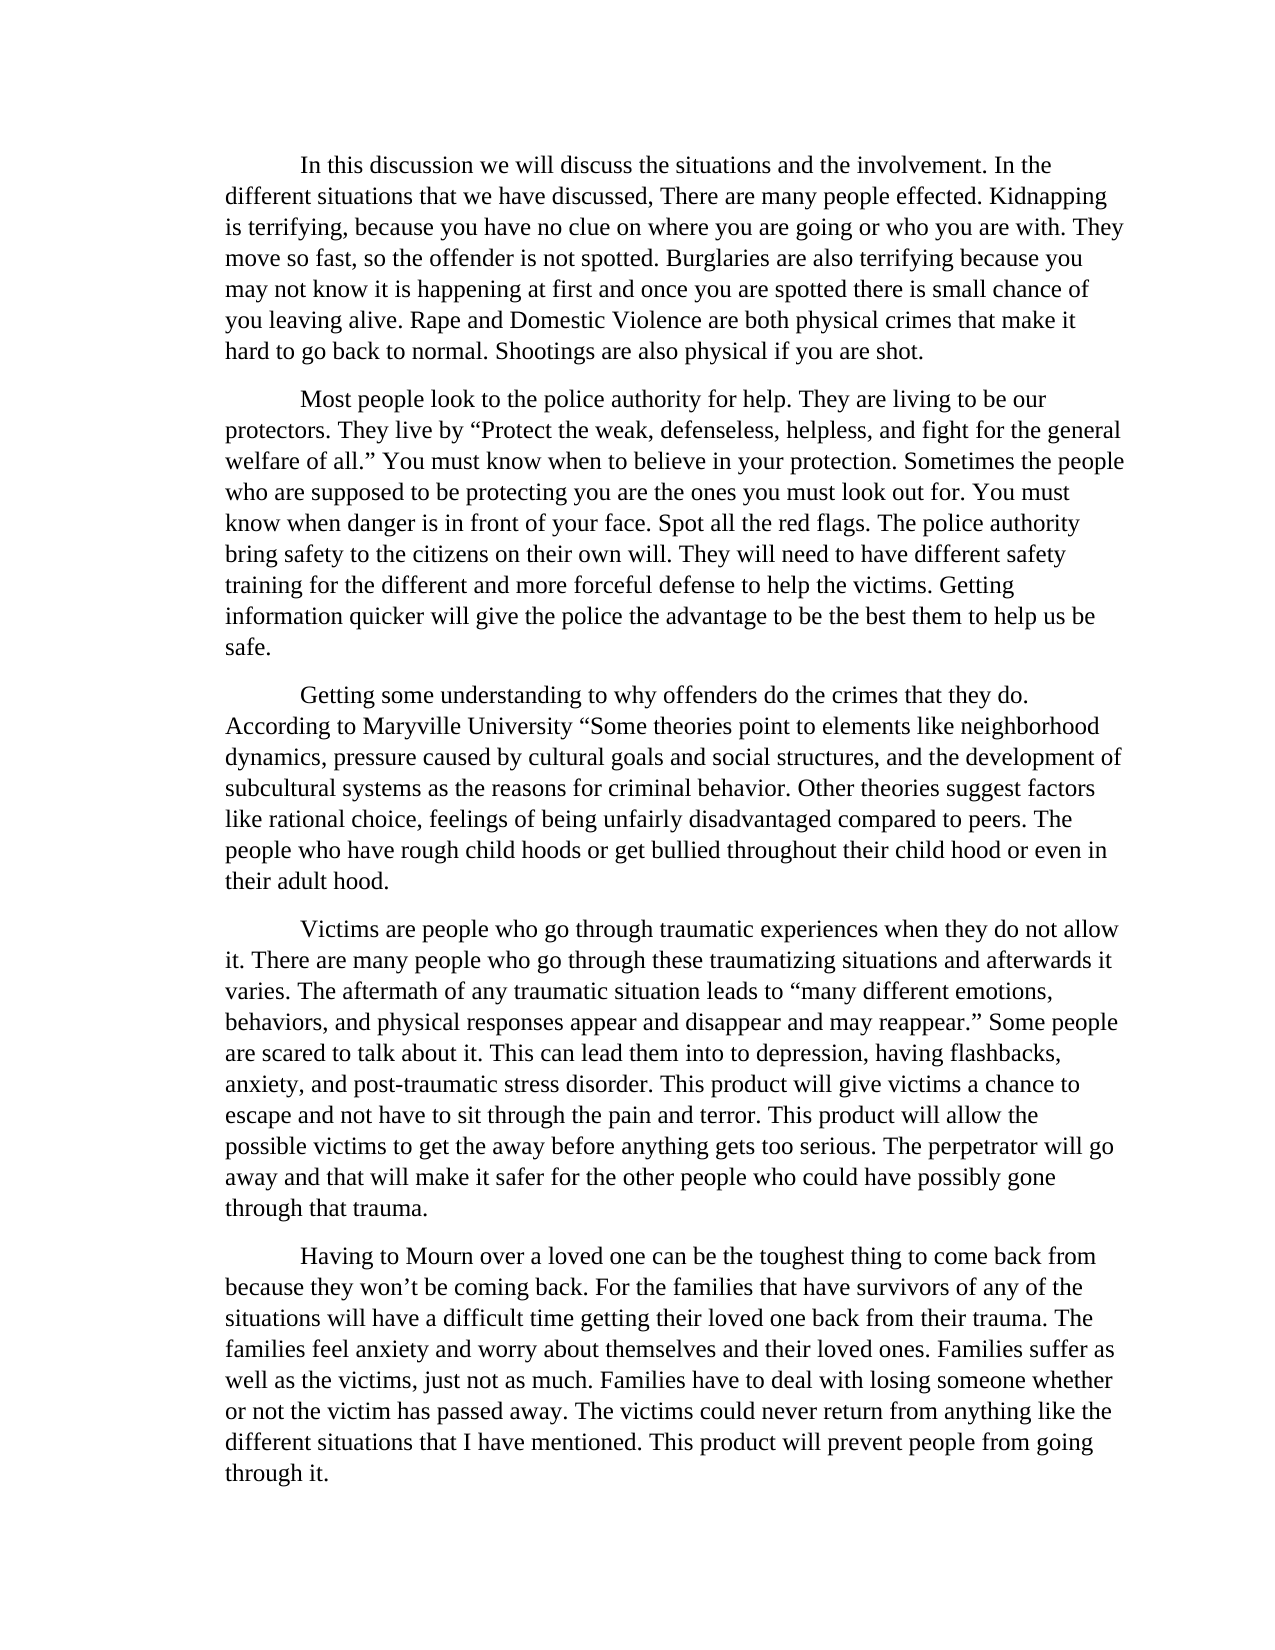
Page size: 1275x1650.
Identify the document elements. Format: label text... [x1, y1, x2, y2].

text Having to Mourn over a loved one can be the toughest thing to come back from because they won’t be coming back. For the families that have survivors of any of the situations will have a difficult time getting their loved one back from their trauma. The families feel anxiety and worry about themselves and their loved ones. Families suffer as well as the victims, just not as much. Families have to deal with losing someone whether or not the victim has passed away. The victims could never return from anything like the different situations that I have mentioned. This product will prevent people from going through it. [225, 1241, 1125, 1487]
text Getting some understanding to why offenders do the crimes that they do. According to Maryville University “Some theories point to elements like neighborhood dynamics, pressure caused by cultural goals and social structures, and the development of subcultural systems as the reasons for criminal behavior. Other theories suggest factors like rational choice, feelings of being unfairly disadvantaged compared to peers. The people who have rough child hoods or get bullied throughout their child hood or even in their adult hood. [225, 680, 1125, 895]
text Most people look to the police authority for help. They are living to be our protectors. They live by “Protect the weak, defenseless, helpless, and fight for the general welfare of all.” You must know when to believe in your protection. Sometimes the people who are supposed to be protecting you are the ones you must look out for. You must know when danger is in front of your face. Spot all the red flags. The police authority bring safety to the citizens on their own will. They will need to have different safety training for the different and more forceful defense to help the victims. Getting information quicker will give the police the advantage to be the best them to help us be safe. [225, 384, 1125, 661]
text In this discussion we will discuss the situations and the involvement. In the different situations that we have discussed, There are many people effected. Kidnapping is terrifying, because you have no clue on where you are going or who you are with. They move so fast, so the offender is not spotted. Burglaries are also terrifying because you may not know it is happening at first and once you are spotted there is small chance of you leaving alive. Rape and Domestic Violence are both physical crimes that make it hard to go back to normal. Shootings are also physical if you are shot. [225, 150, 1125, 365]
text Victims are people who go through traumatic experiences when they do not allow it. There are many people who go through these traumatizing situations and afterwards it varies. The aftermath of any traumatic situation leads to “many different emotions, behaviors, and physical responses appear and disappear and may reappear.” Some people are scared to talk about it. This can lead them into to depression, having flashbacks, anxiety, and post-traumatic stress disorder. This product will give victims a chance to escape and not have to sit through the pain and terror. This product will allow the possible victims to get the away before anything gets too serious. The perpetrator will go away and that will make it safer for the other people who could have possibly gone through that trauma. [225, 914, 1125, 1222]
